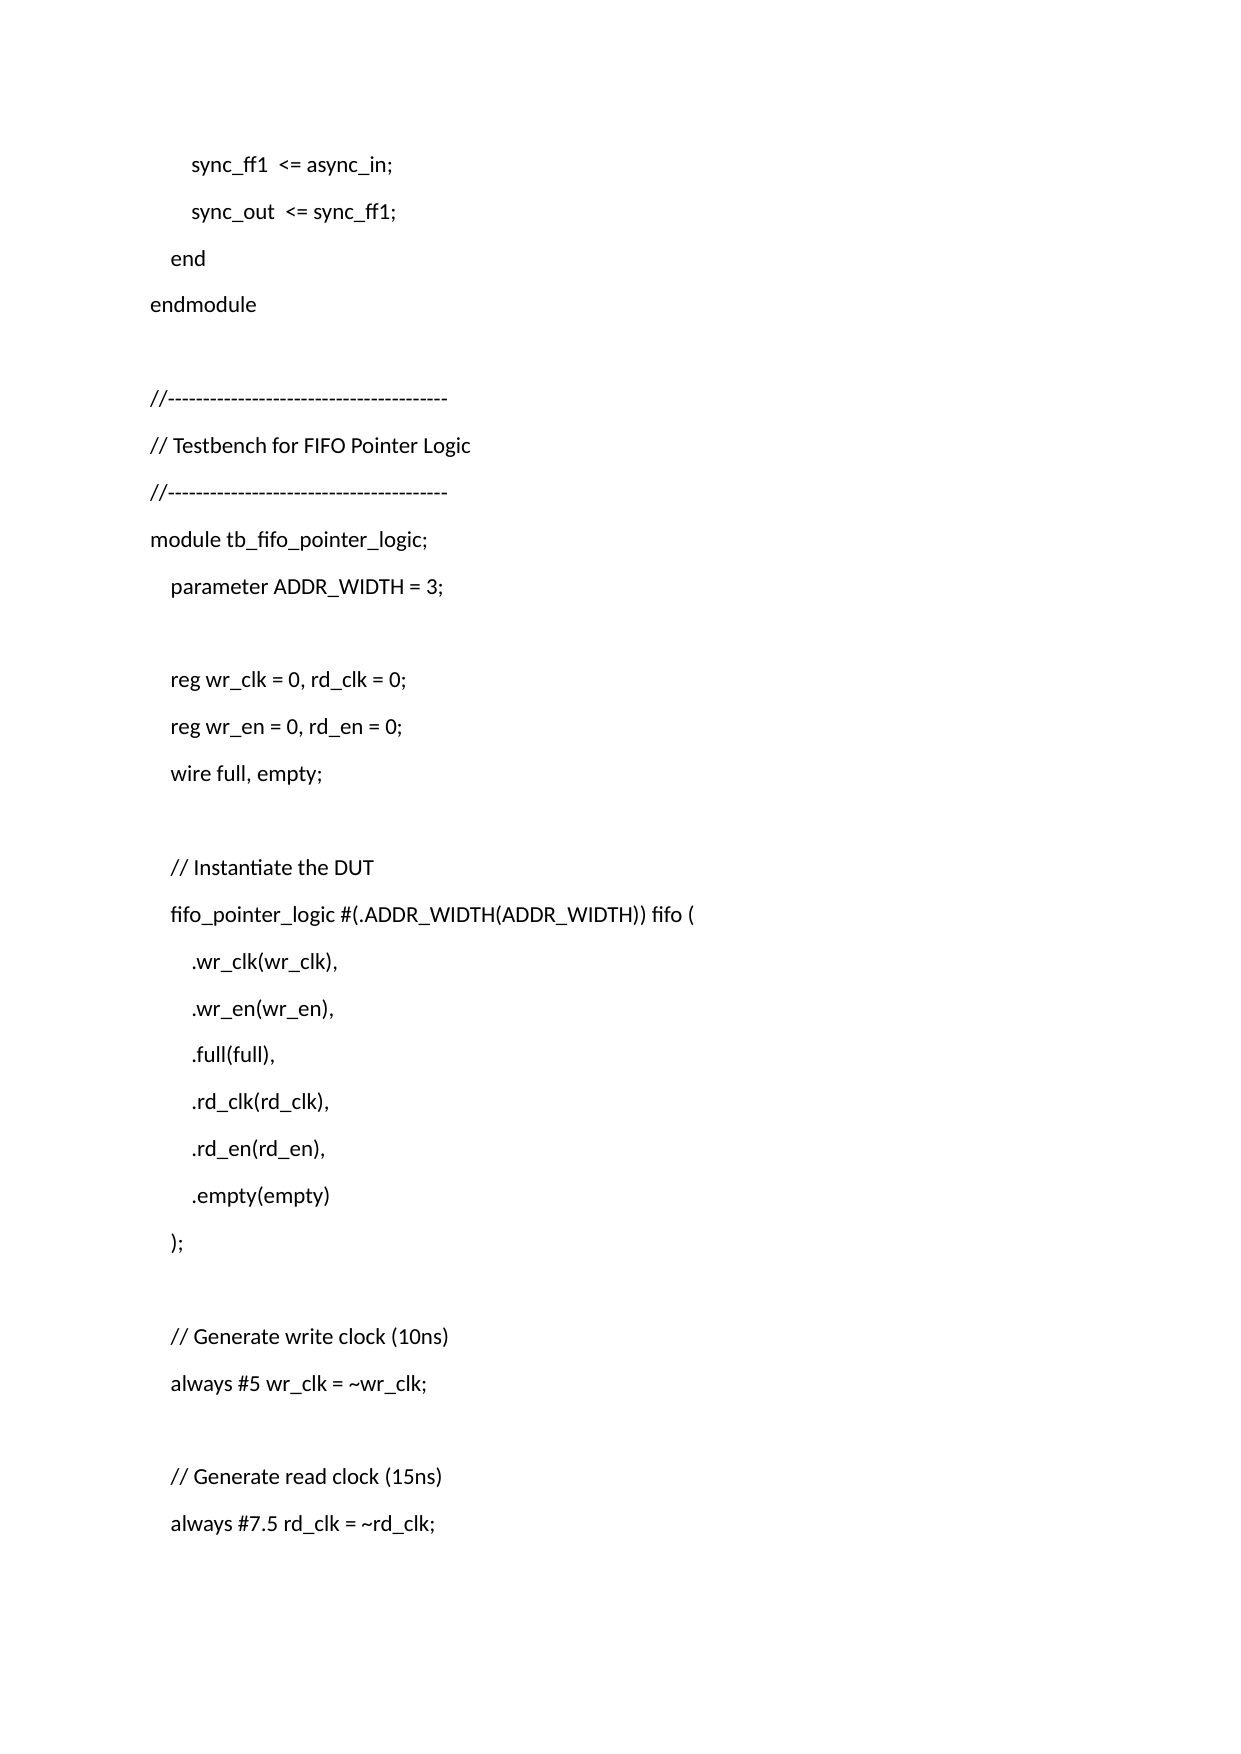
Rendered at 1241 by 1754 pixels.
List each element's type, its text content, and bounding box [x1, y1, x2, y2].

text sync_ff1 <= async_in; [150, 150, 1090, 178]
text reg wr_en = 0, rd_en = 0; [150, 712, 1090, 741]
text // Testbench for FIFO Pointer Logic [150, 431, 1090, 459]
text .empty(empty) [150, 1181, 1090, 1209]
text // Instantiate the DUT [150, 853, 1090, 881]
text .rd_en(rd_en), [150, 1134, 1090, 1162]
text // Generate read clock (15ns) [150, 1462, 1090, 1491]
text endmodule [150, 291, 1090, 319]
text .wr_en(wr_en), [150, 994, 1090, 1022]
text fifo_pointer_logic #(.ADDR_WIDTH(ADDR_WIDTH)) fifo ( [150, 900, 1090, 928]
text .wr_clk(wr_clk), [150, 947, 1090, 975]
text //---------------------------------------- [150, 478, 1090, 506]
text module tb_fifo_pointer_logic; [150, 525, 1090, 553]
text ); [150, 1228, 1090, 1256]
text always #7.5 rd_clk = ~rd_clk; [150, 1509, 1090, 1537]
text reg wr_clk = 0, rd_clk = 0; [150, 666, 1090, 694]
text .rd_clk(rd_clk), [150, 1087, 1090, 1116]
text //---------------------------------------- [150, 384, 1090, 412]
text sync_out <= sync_ff1; [150, 197, 1090, 225]
text end [150, 244, 1090, 272]
text always #5 wr_clk = ~wr_clk; [150, 1369, 1090, 1397]
text .full(full), [150, 1041, 1090, 1069]
text wire full, empty; [150, 759, 1090, 787]
text // Generate write clock (10ns) [150, 1322, 1090, 1350]
text parameter ADDR_WIDTH = 3; [150, 572, 1090, 600]
